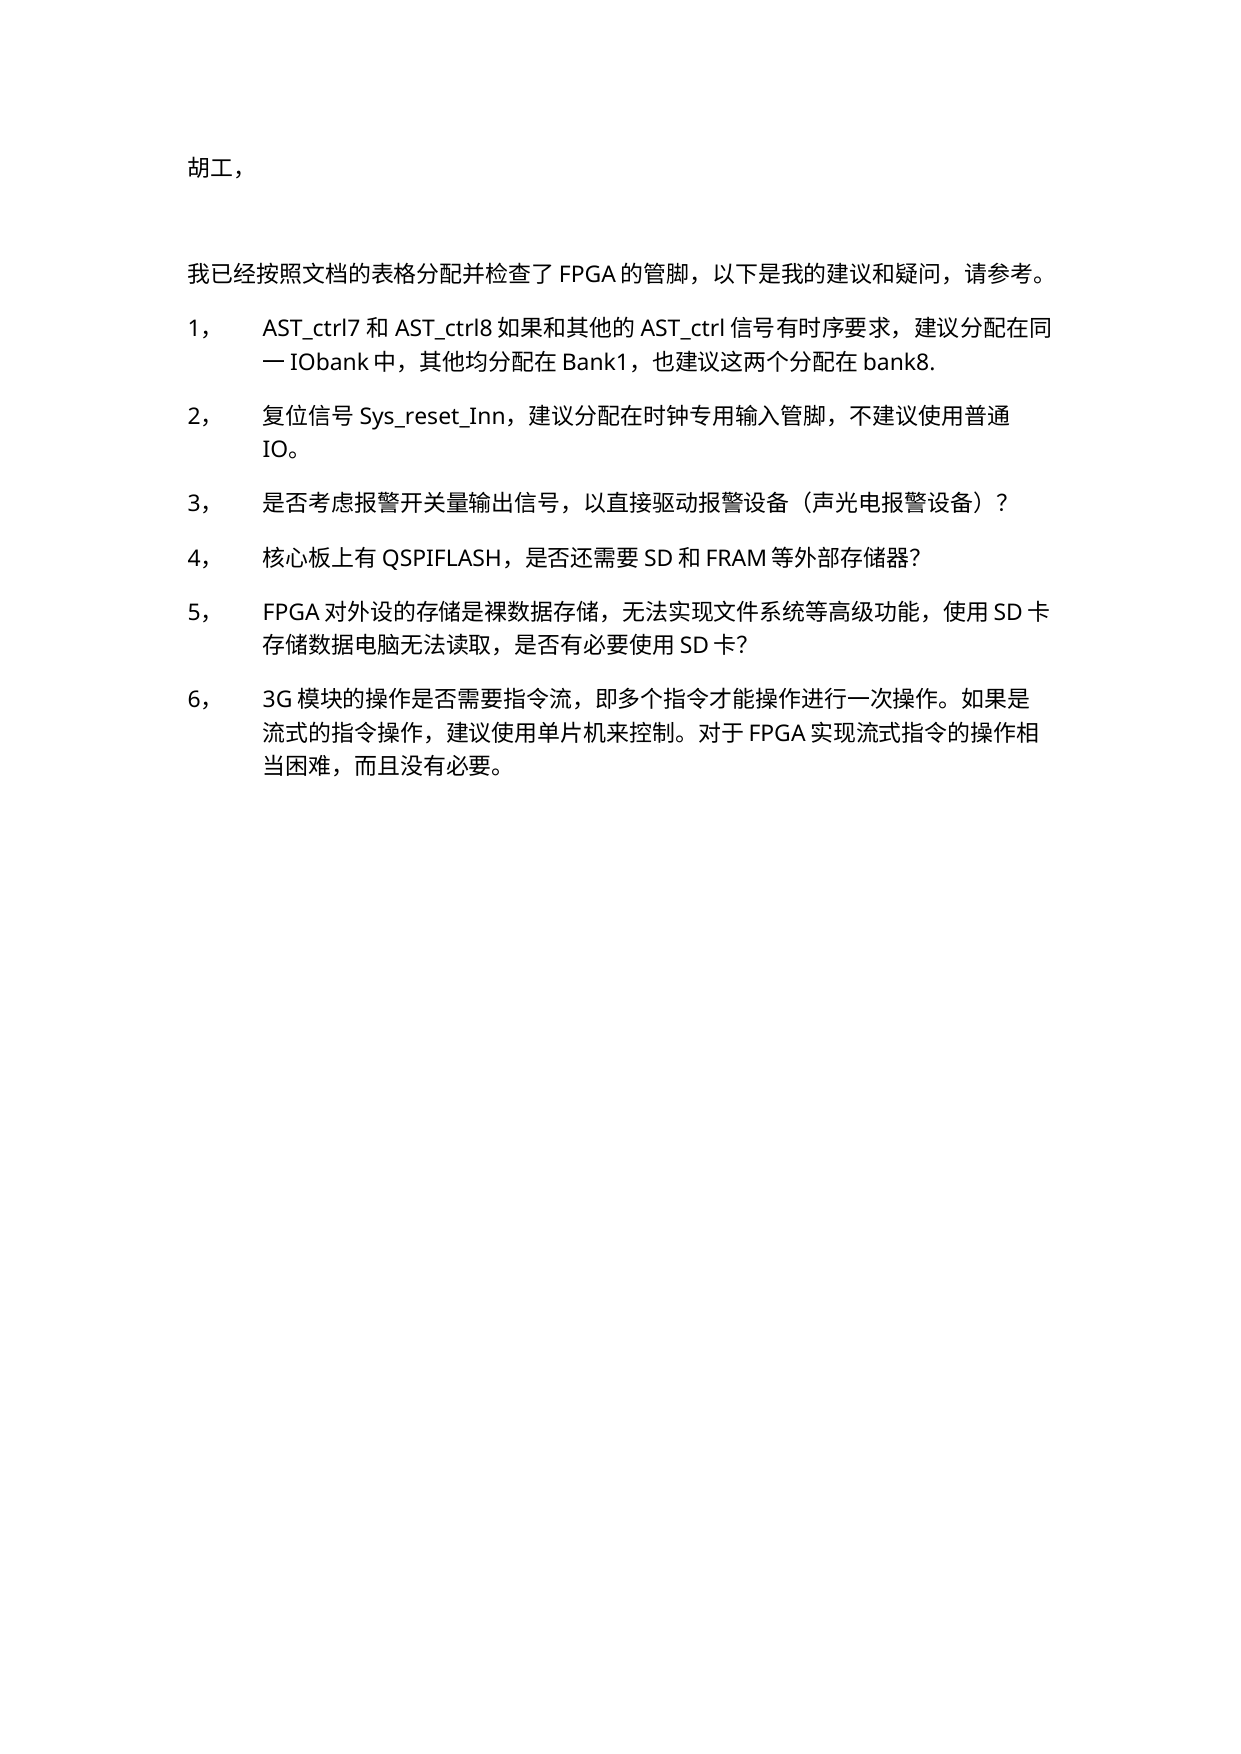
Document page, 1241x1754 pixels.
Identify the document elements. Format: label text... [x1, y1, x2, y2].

text 我已经按照文档的表格分配并检查了FPGA的管脚，以下是我的建议和疑问，请参考。 [187, 256, 1053, 289]
list 3G模块的操作是否需要指令流，即多个指令才能操作进行一次操作。如果是流式的指令操作，建议使用单片机来控制。对于FPGA实现流式指令的操作相当困难，而且没有必要。 [187, 681, 1053, 781]
list 复位信号 Sys_reset_Inn，建议分配在时钟专用输入管脚，不建议使用普通IO。 [187, 398, 1053, 464]
text 胡工， [187, 150, 1053, 183]
list 是否考虑报警开关量输出信号，以直接驱动报警设备（声光电报警设备）？ [187, 485, 1053, 519]
list 核心板上有QSPIFLASH，是否还需要SD和FRAM等外部存储器？ [187, 539, 1053, 573]
list AST_ctrl7 和 AST_ctrl8如果和其他的AST_ctrl信号有时序要求，建议分配在同一IObank中，其他均分配在Bank1，也建议这两个分配在bank8. [187, 310, 1053, 377]
list FPGA对外设的存储是裸数据存储，无法实现文件系统等高级功能，使用SD卡存储数据电脑无法读取，是否有必要使用SD卡？ [187, 594, 1053, 660]
